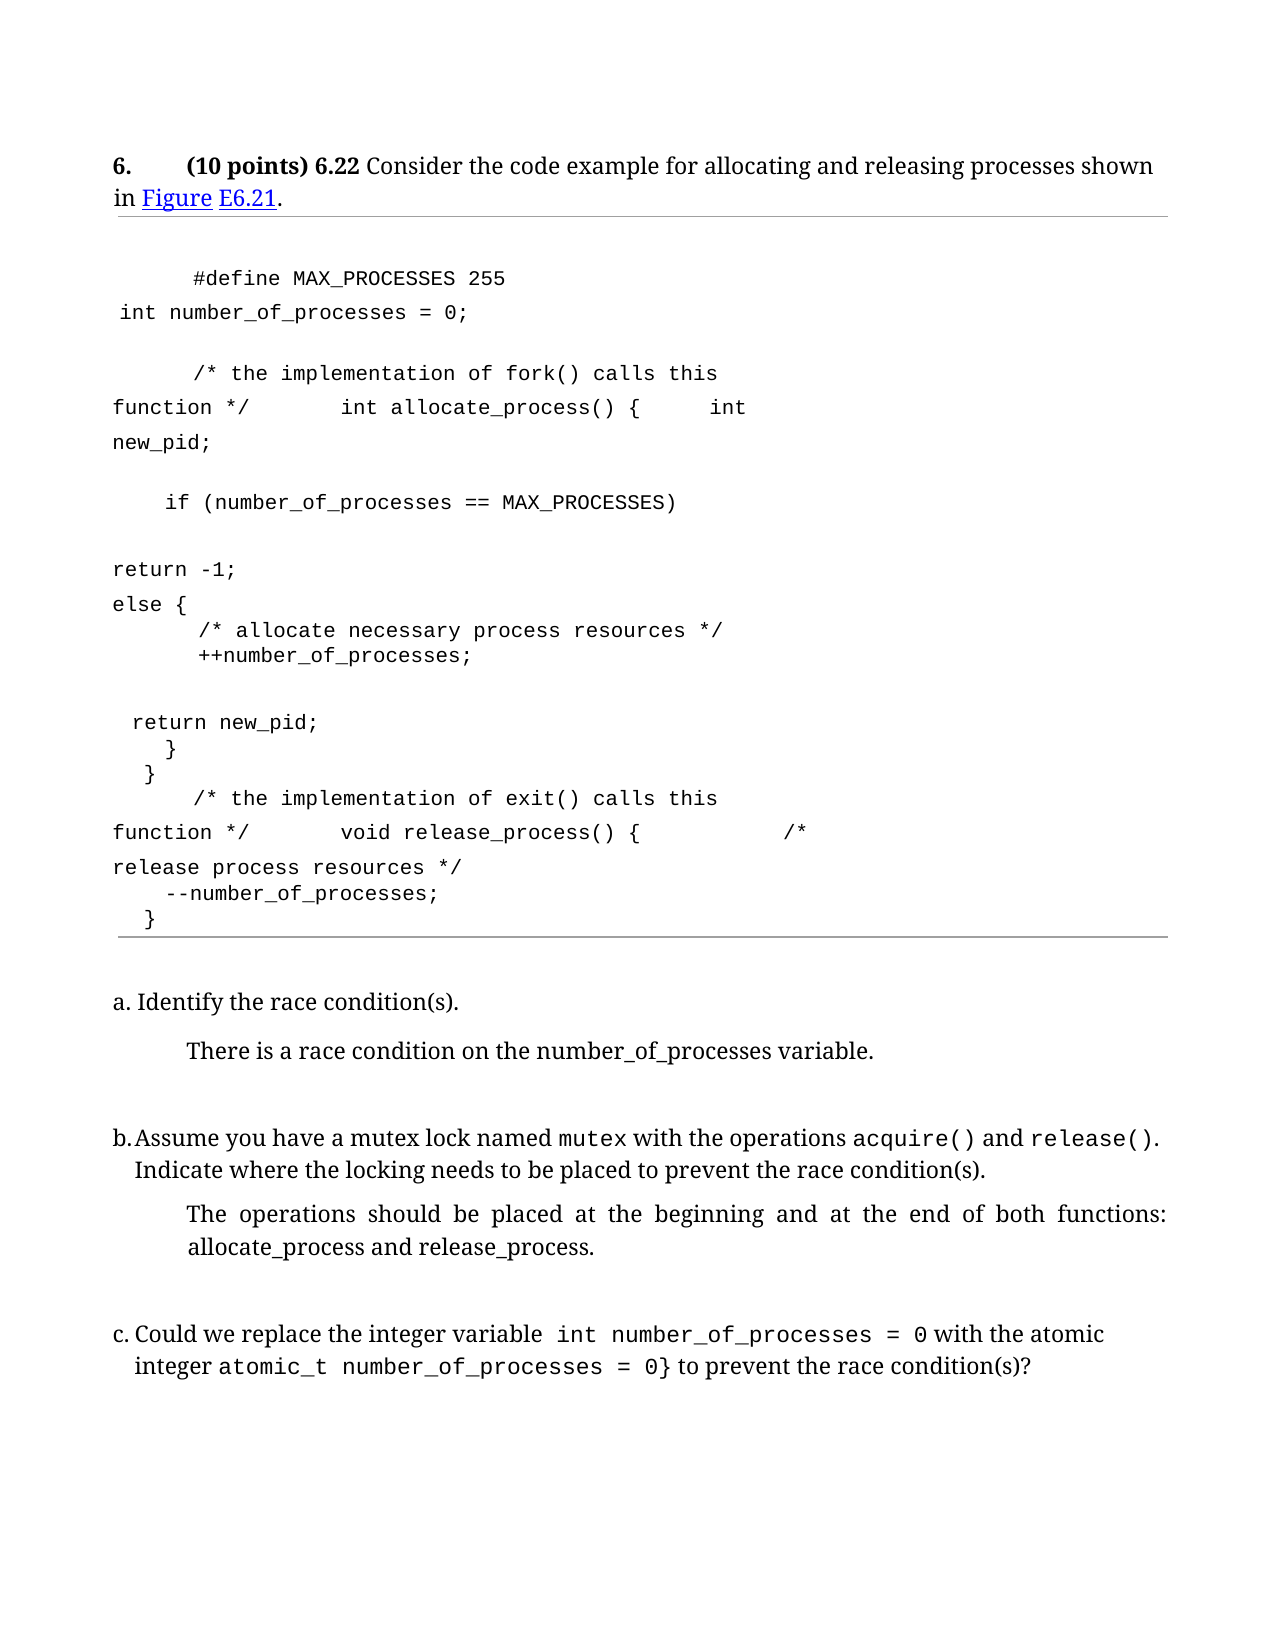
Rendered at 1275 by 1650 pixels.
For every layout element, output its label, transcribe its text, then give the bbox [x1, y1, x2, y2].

text /* allocate necessary process resources */ [111, 620, 1169, 644]
text return new_pid; [111, 670, 396, 736]
text return -1; else { [111, 517, 389, 618]
list Assume you have a mutex lock named mutex with the operations acquire() and release(). Indicate where the locking needs to be placed to prevent the race condition(s). [112, 1122, 1168, 1186]
list Could we replace the integer variable int number_of_processes = 0 with the atomic integer atomic_t number_of_processes = 0} to prevent the race condition(s)? [112, 1318, 1168, 1382]
text } [111, 738, 1169, 762]
text ++number_of_processes; [111, 645, 1169, 669]
text } [111, 763, 1169, 787]
text There is a race condition on the number_of_processes variable. [134, 1035, 1168, 1066]
text } [111, 908, 1169, 932]
text /* the implementation of exit() calls this function */ void release_process() { /* release process resources */ [111, 788, 829, 882]
text a. Identify the race condition(s). [112, 986, 1168, 1017]
text --number_of_processes; [111, 883, 1169, 907]
text /* the implementation of fork() calls this function */ int allocate_process() { int new_pid; [111, 363, 829, 457]
text if (number_of_processes == MAX_PROCESSES) [111, 492, 1169, 516]
text The operations should be placed at the beginning and at the end of both functions: allocate_process and release_process. [186, 1198, 1168, 1262]
list (10 points) 6.22 Consider the code example for allocating and releasing processes shown in Figure E6.21. [112, 150, 1168, 213]
text #define MAX_PROCESSES 255 int number_of_processes = 0; [111, 268, 510, 362]
